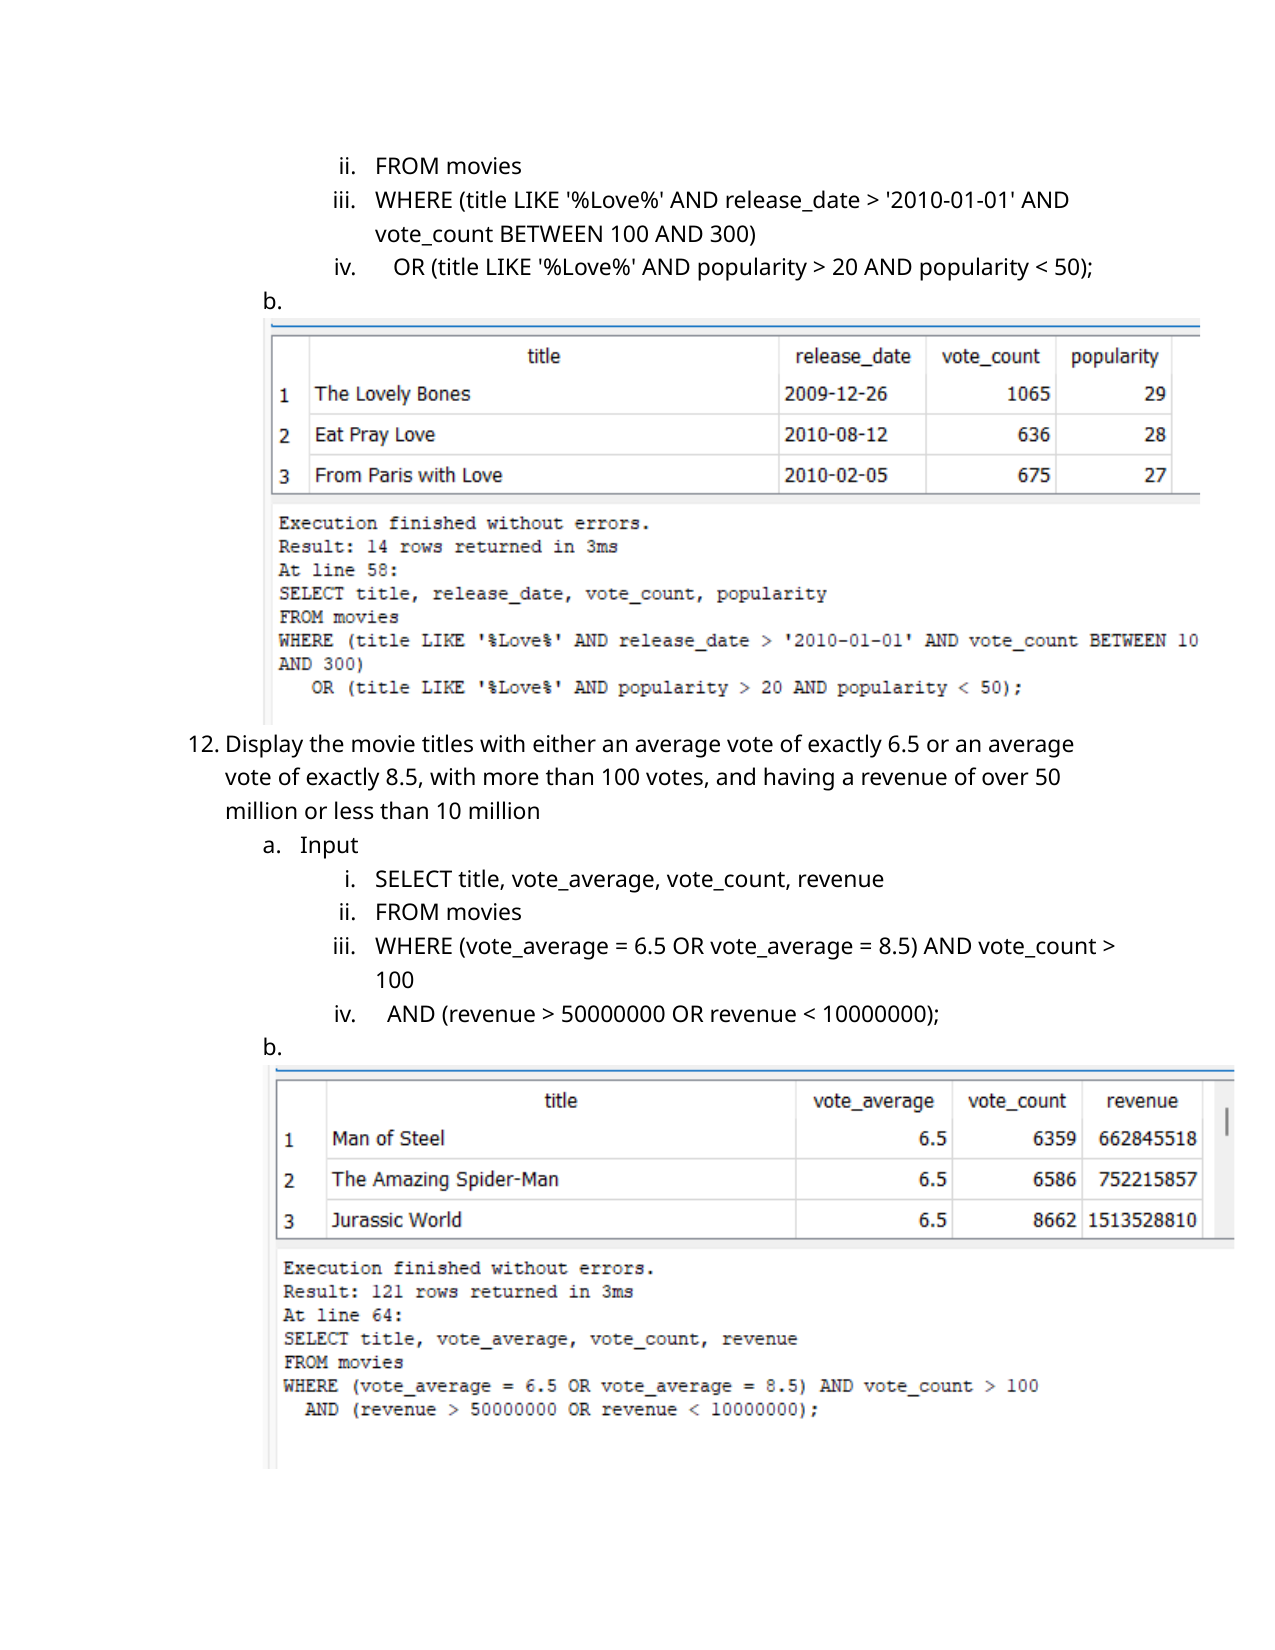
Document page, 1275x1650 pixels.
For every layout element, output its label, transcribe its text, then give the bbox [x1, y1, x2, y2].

picture [262, 318, 1200, 725]
list FROM movies [356, 896, 1125, 927]
list SELECT title, vote_average, vote_count, revenue [356, 862, 1125, 894]
list OR (title LIKE '%Love%' AND popularity > 20 AND popularity < 50); [356, 251, 1125, 282]
list WHERE (title LIKE '%Love%' AND release_date > '2010-01-01' AND vote_count BETWEEN 100 AND 300) [356, 184, 1125, 249]
list Display the movie titles with either an average vote of exactly 6.5 or an average vote of exactly 8.5, with more than 100 votes, and having a revenue of over 50 million or less than 10 million [187, 727, 1125, 826]
list AND (revenue > 50000000 OR revenue < 10000000); [356, 997, 1125, 1029]
list Input [262, 829, 1125, 860]
picture [262, 1065, 1235, 1469]
list FROM movies [356, 150, 1125, 181]
list WHERE (vote_average = 6.5 OR vote_average = 8.5) AND vote_count > 100 [356, 930, 1125, 995]
